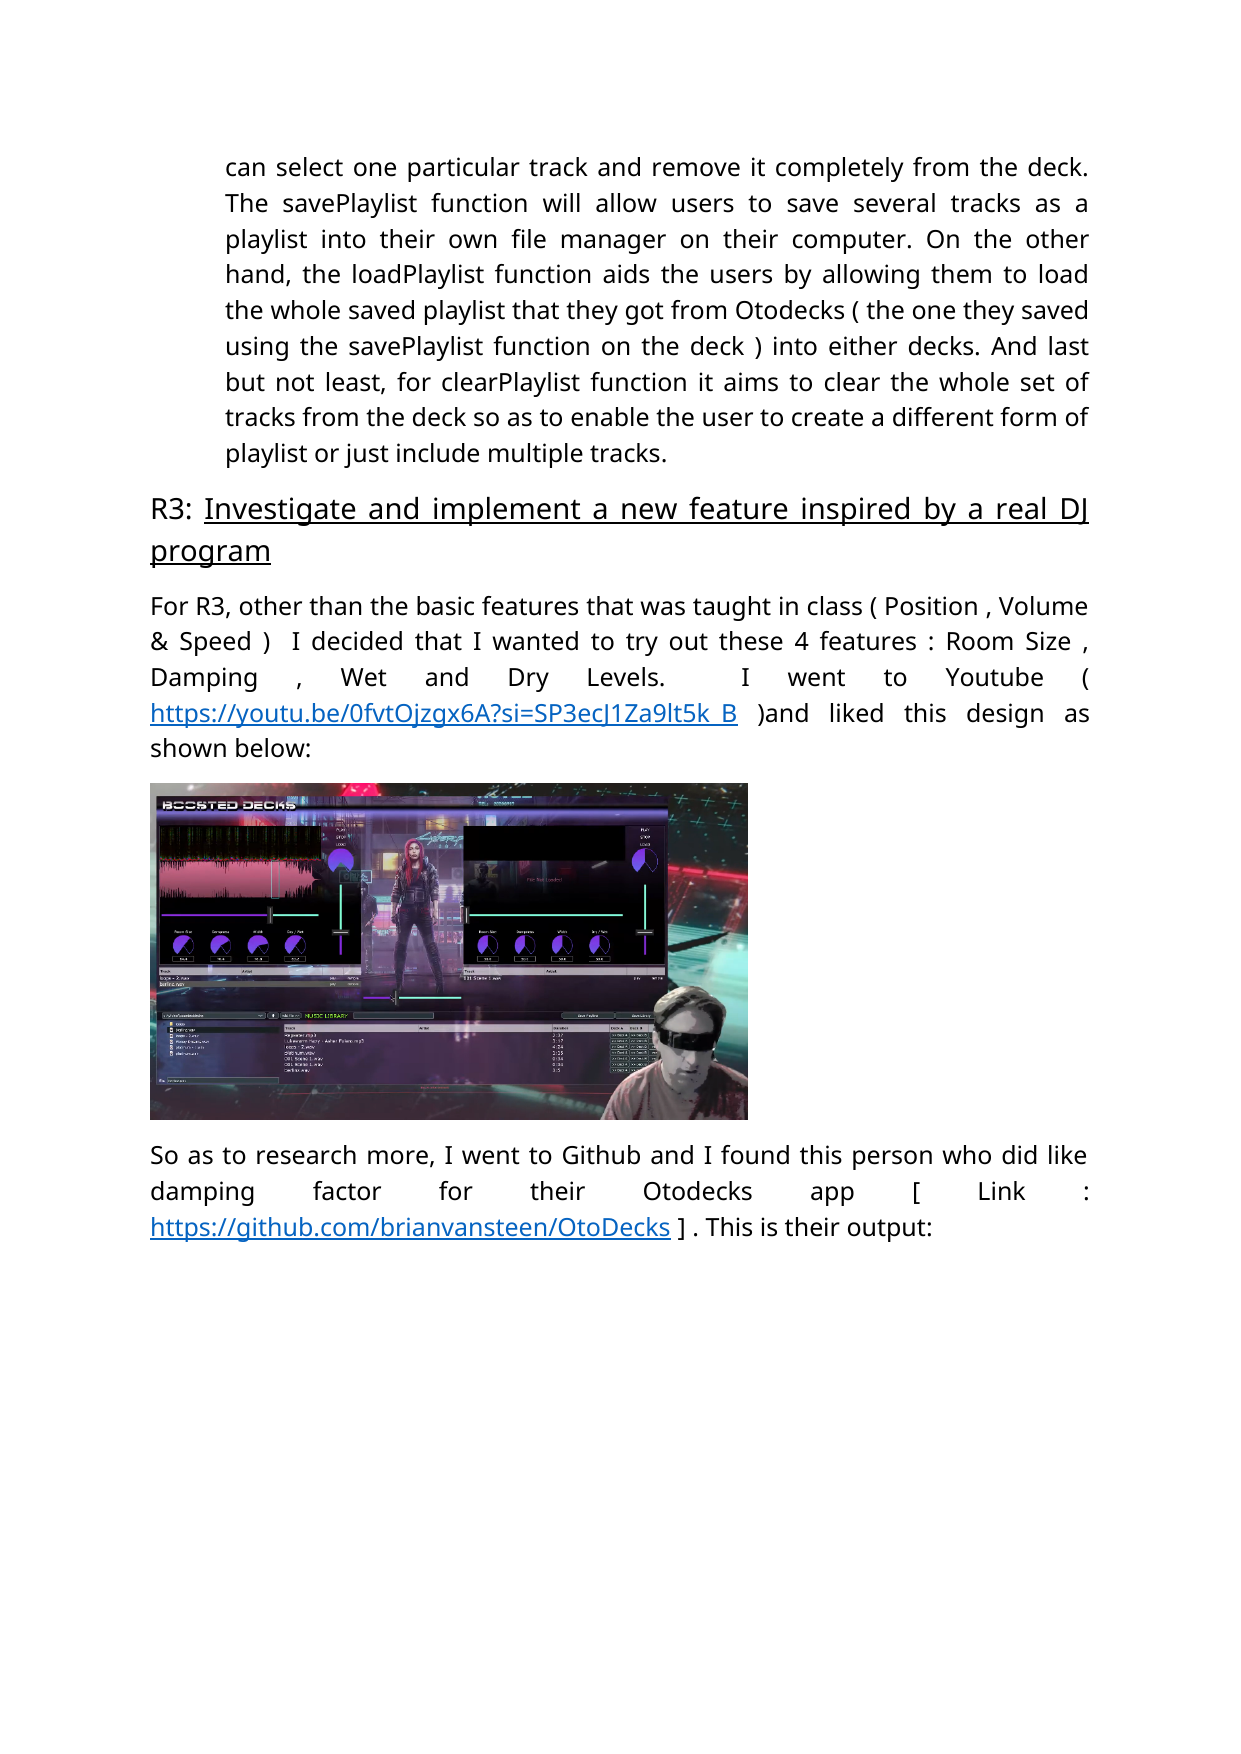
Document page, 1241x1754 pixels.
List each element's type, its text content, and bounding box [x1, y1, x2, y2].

picture [150, 783, 748, 1120]
text So as to research more, I went to Github and I found this person who did like damping factor for their Otodecks app [ Link : https://github.com/brianvansteen/OtoDecks ] . This is their output: [150, 1138, 1090, 1243]
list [225, 150, 1090, 470]
text For R3, other than the basic features that was taught in class ( Position , Volume & Speed ) I decided that I wanted to try out these 4 features : Room Size , Damping , Wet and Dry Levels. I went to Youtube ( https://youtu.be/0fvtOjzgx6A?si=SP3ecJ1Za9lt5k_B )and liked this design as shown below: [150, 588, 1090, 765]
text R3: Investigate and implement a new feature inspired by a real DJ program [150, 488, 1090, 569]
